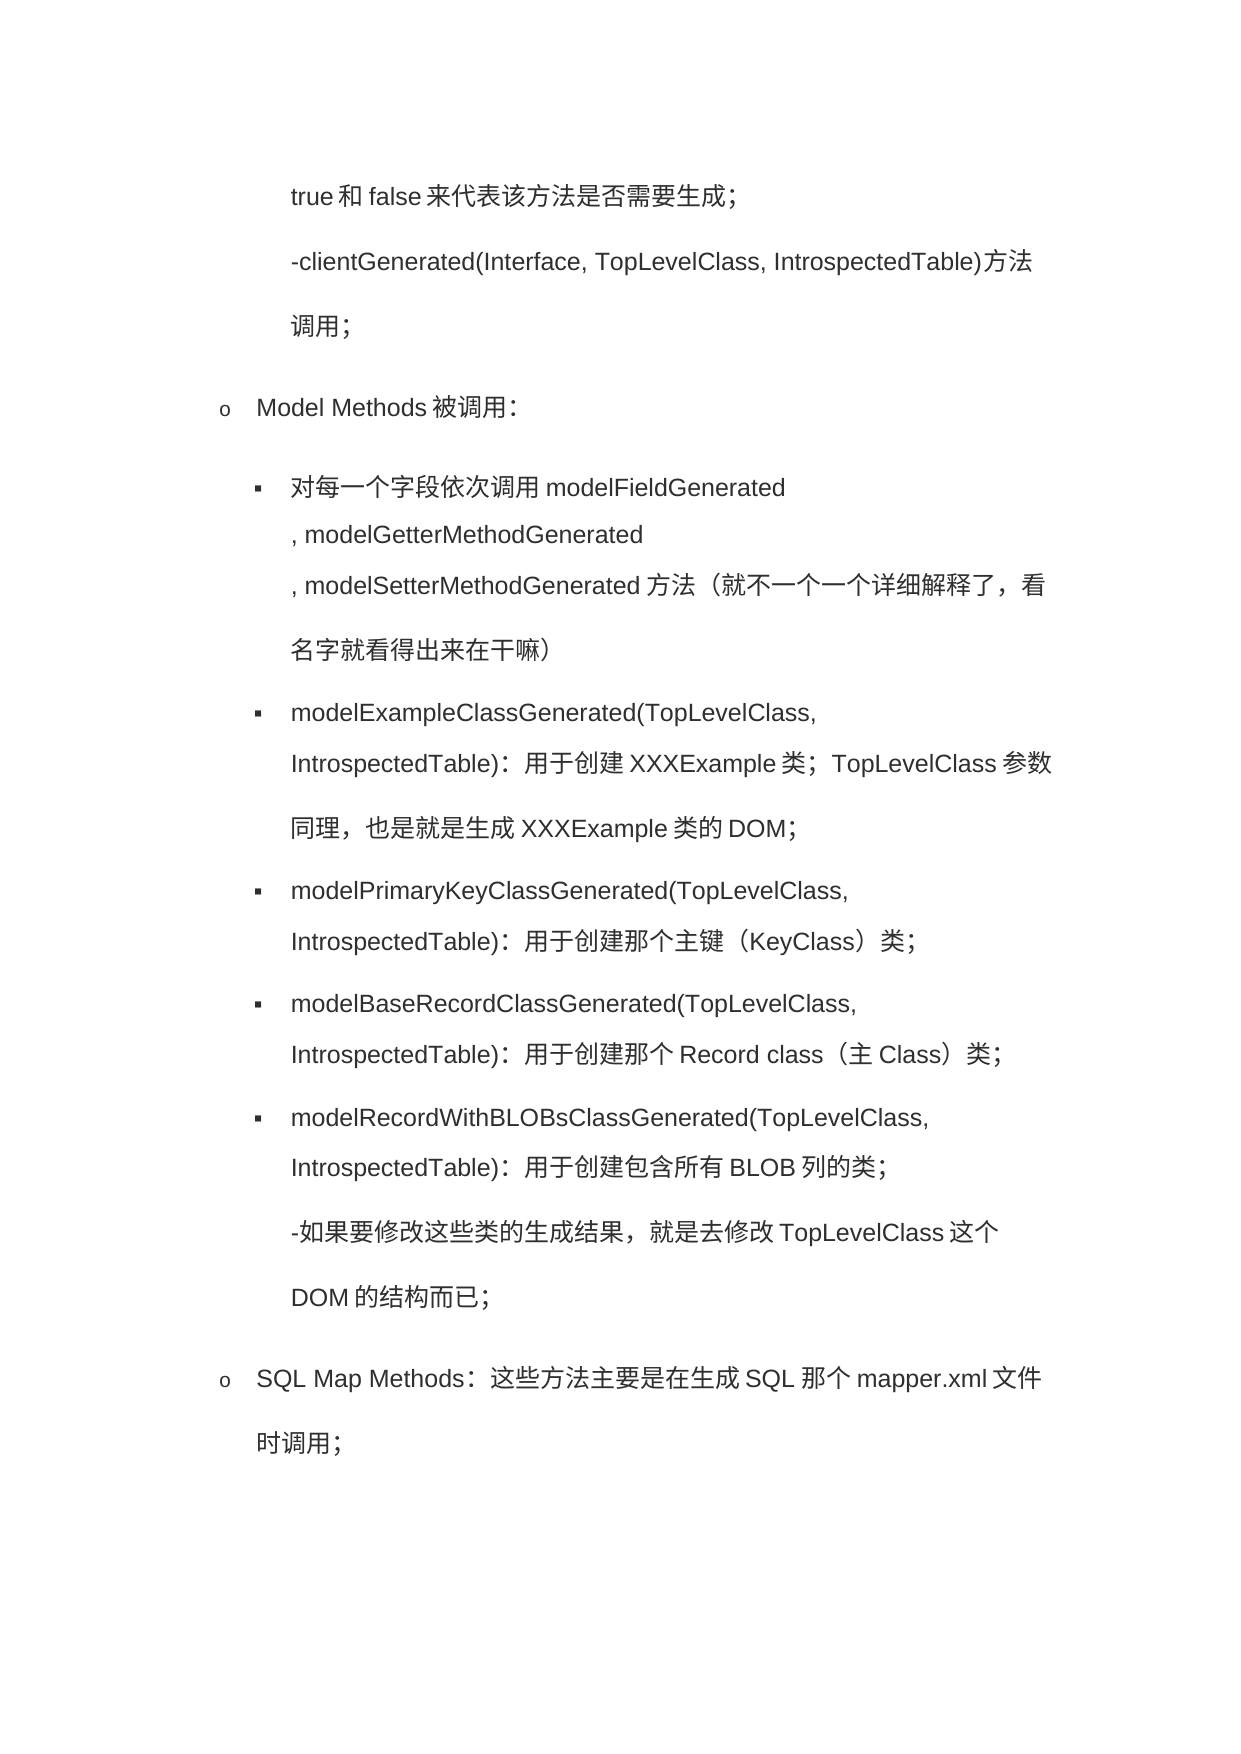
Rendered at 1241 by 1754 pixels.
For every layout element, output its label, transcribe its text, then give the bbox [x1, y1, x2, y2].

list modelBaseRecordClassGenerated(TopLevelClass, IntrospectedTable)：用于创建那个Record class（主Class）类； [253, 988, 1053, 1085]
list Model Methods被调用： [219, 373, 1053, 438]
list SQL Map Methods：这些方法主要是在生成SQL 那个mapper.xml文件时调用； [219, 1344, 1053, 1474]
list modelPrimaryKeyClassGenerated(TopLevelClass, IntrospectedTable)：用于创建那个主键（KeyClass）类； [253, 874, 1053, 972]
list modelRecordWithBLOBsClassGenerated(TopLevelClass, IntrospectedTable)：用于创建包含所有BLOB列的类； -如果要修改这些类的生成结果，就是去修改TopLevelClass这个DOM的结构而已； [253, 1101, 1053, 1328]
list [253, 162, 1053, 357]
list modelExampleClassGenerated(TopLevelClass, IntrospectedTable)：用于创建XXXExample类；TopLevelClass参数同理，也是就是生成XXXExample类的DOM； [253, 696, 1053, 859]
list 对每一个字段依次调用modelFieldGenerated , modelGetterMethodGenerated , modelSetterMethodGenerated方法（就不一个一个详细解释了，看名字就看得出来在干嘛） [253, 453, 1053, 681]
